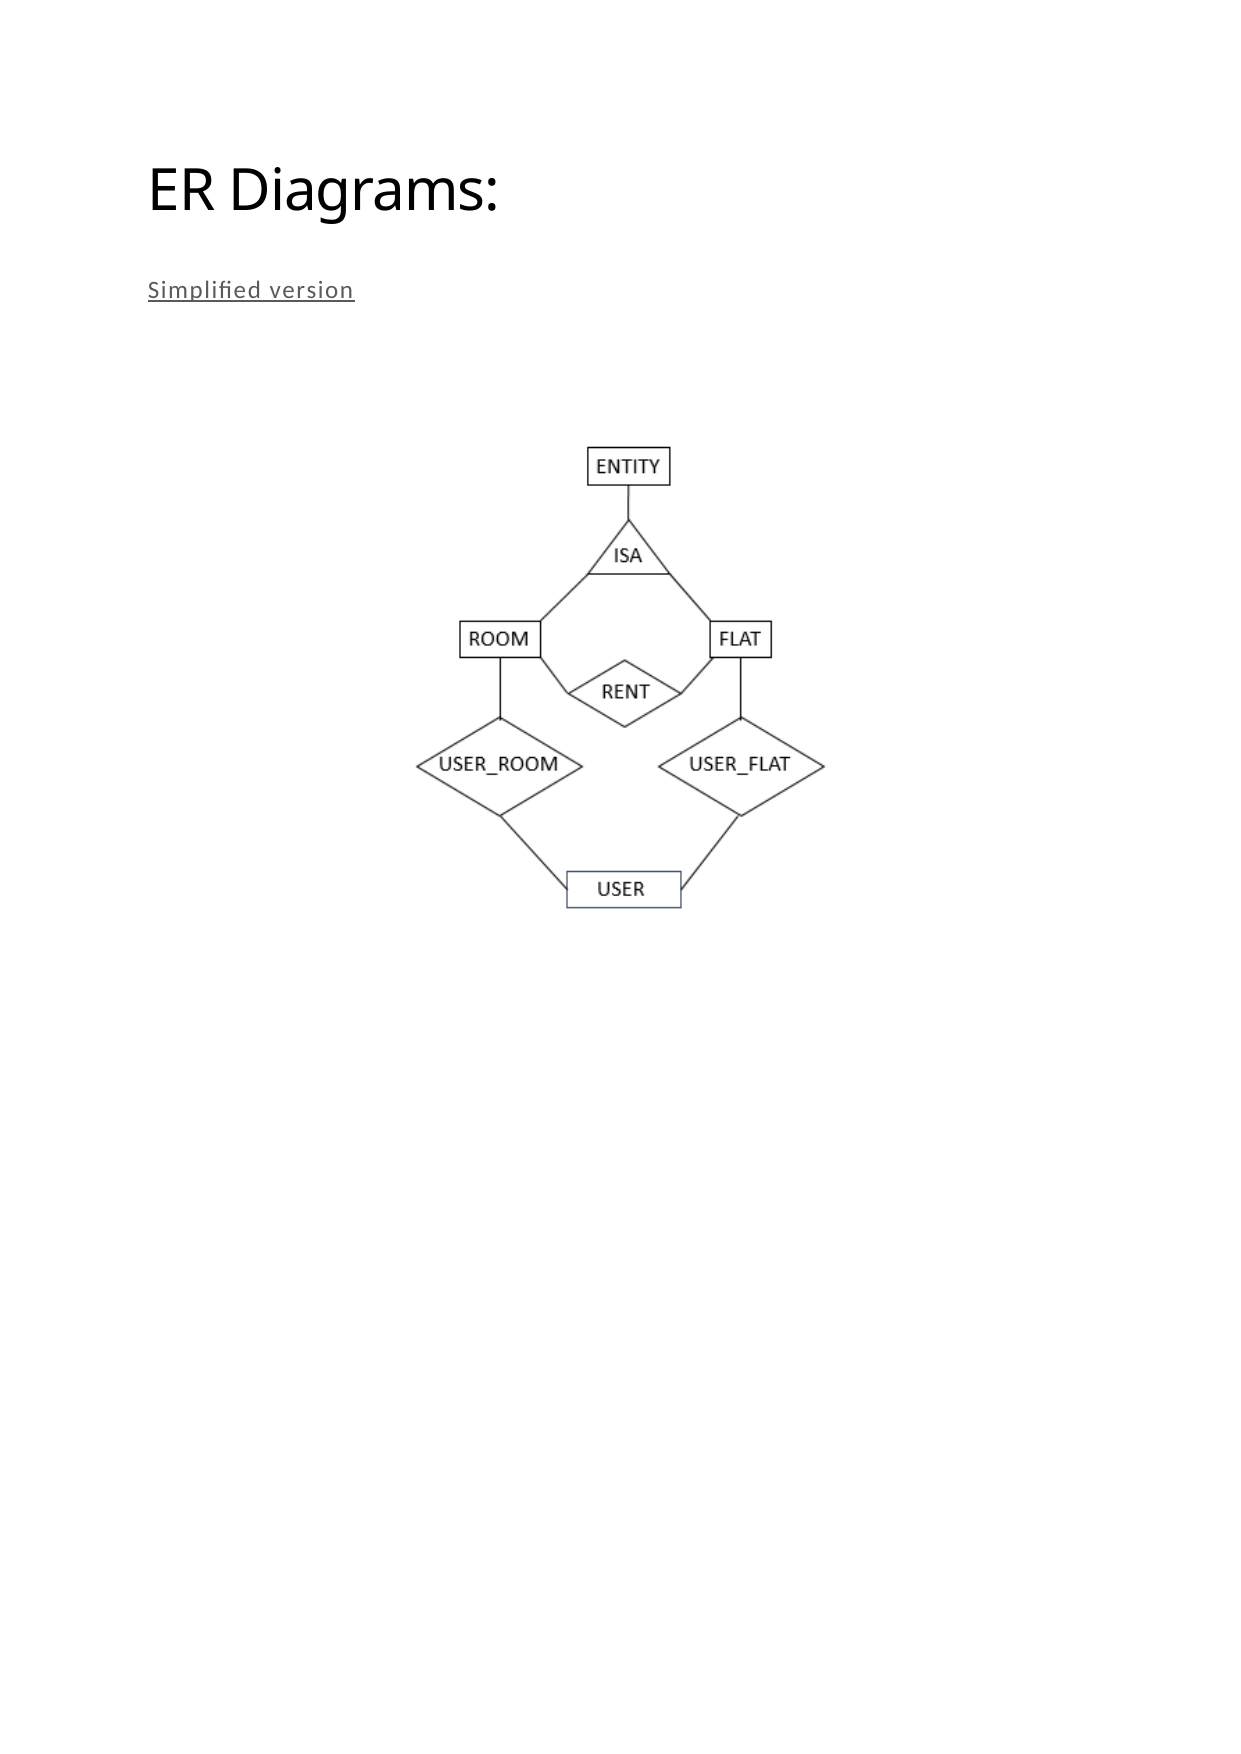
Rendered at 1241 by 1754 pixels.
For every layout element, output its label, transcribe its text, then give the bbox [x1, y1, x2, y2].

title ER Diagrams: [148, 148, 1092, 227]
subtitle Simplified version [148, 274, 1092, 304]
picture [76, 365, 1189, 985]
